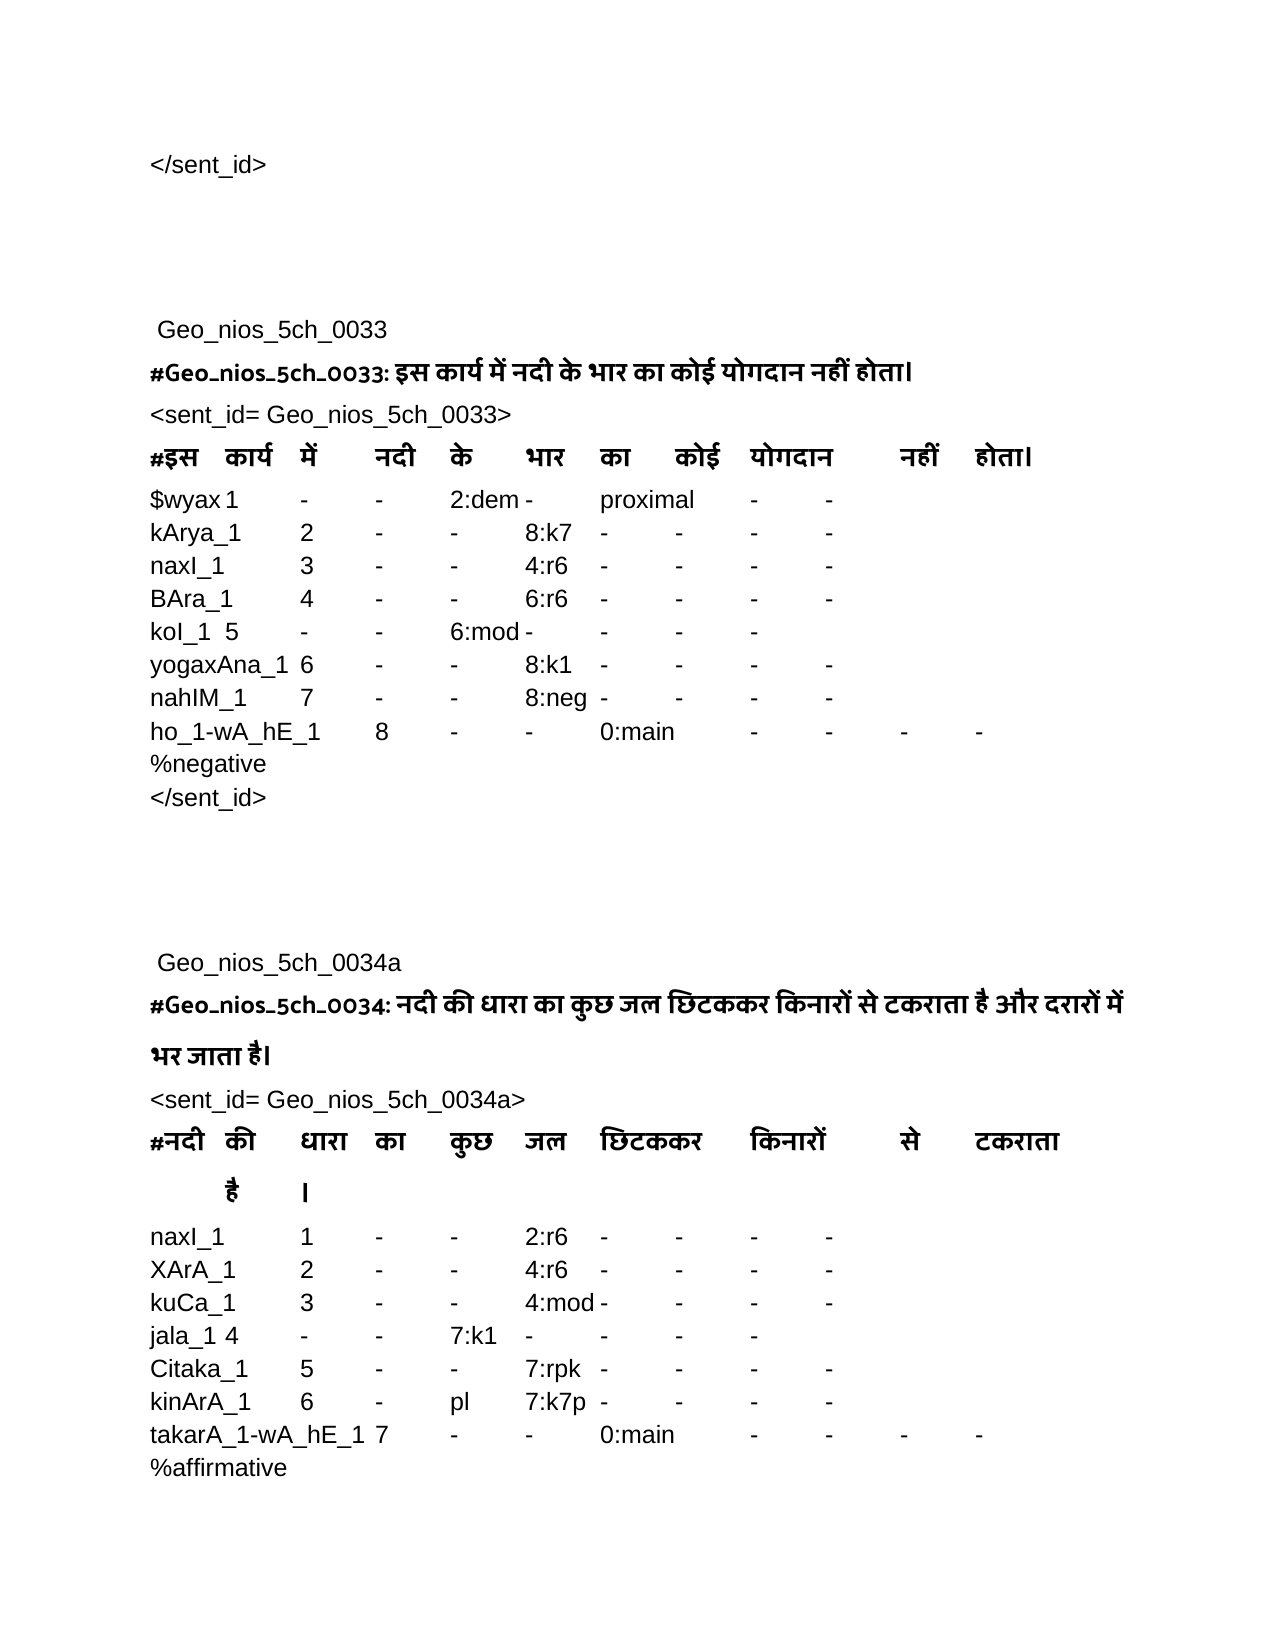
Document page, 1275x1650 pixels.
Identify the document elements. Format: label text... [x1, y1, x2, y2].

text <sent_id= Geo_nios_5ch_0033> [150, 400, 1125, 429]
text %negative [150, 749, 1125, 778]
text XArA_1 2 - - 4:r6 - - - - [150, 1255, 1125, 1284]
text #नदी की धारा का कुछ जल छिटककर किनारों से टकराता है । [150, 1118, 1125, 1215]
text takarA_1-wA_hE_1 7 - - 0:main - - - - [150, 1420, 1125, 1449]
text Citaka_1 5 - - 7:rpk - - - - [150, 1354, 1125, 1383]
text yogaxAna_1 6 - - 8:k1 - - - - [150, 650, 1125, 679]
text #Geo_nios_5ch_0034: नदी की धारा का कुछ जल छिटककर किनारों से टकराता है और दरारों में भर जाता है। [150, 981, 1125, 1078]
text kArya_1 2 - - 8:k7 - - - - [150, 518, 1125, 547]
text </sent_id> [150, 150, 1125, 179]
text BAra_1 4 - - 6:r6 - - - - [150, 584, 1125, 613]
text </sent_id> [150, 782, 1125, 811]
text nahIM_1 7 - - 8:neg - - - - [150, 683, 1125, 712]
text #Geo_nios_5ch_0033: इस कार्य में नदी के भार का कोई योगदान नहीं होता। [150, 348, 1125, 393]
text Geo_nios_5ch_0033 [150, 315, 1125, 344]
text %affirmative [150, 1453, 1125, 1482]
text kuCa_1 3 - - 4:mod - - - - [150, 1288, 1125, 1317]
text <sent_id= Geo_nios_5ch_0034a> [150, 1085, 1125, 1113]
text ho_1-wA_hE_1 8 - - 0:main - - - - [150, 716, 1125, 745]
text koI_1 5 - - 6:mod - - - - [150, 617, 1125, 646]
text jala_1 4 - - 7:k1 - - - - [150, 1321, 1125, 1350]
text naxI_1 3 - - 4:r6 - - - - [150, 551, 1125, 580]
text $wyax 1 - - 2:dem - proximal - - [150, 485, 1125, 514]
text naxI_1 1 - - 2:r6 - - - - [150, 1222, 1125, 1251]
text #इस कार्य में नदी के भार का कोई योगदान नहीं होता। [150, 433, 1125, 478]
text Geo_nios_5ch_0034a [150, 948, 1125, 976]
text kinArA_1 6 - pl 7:k7p - - - - [150, 1387, 1125, 1416]
